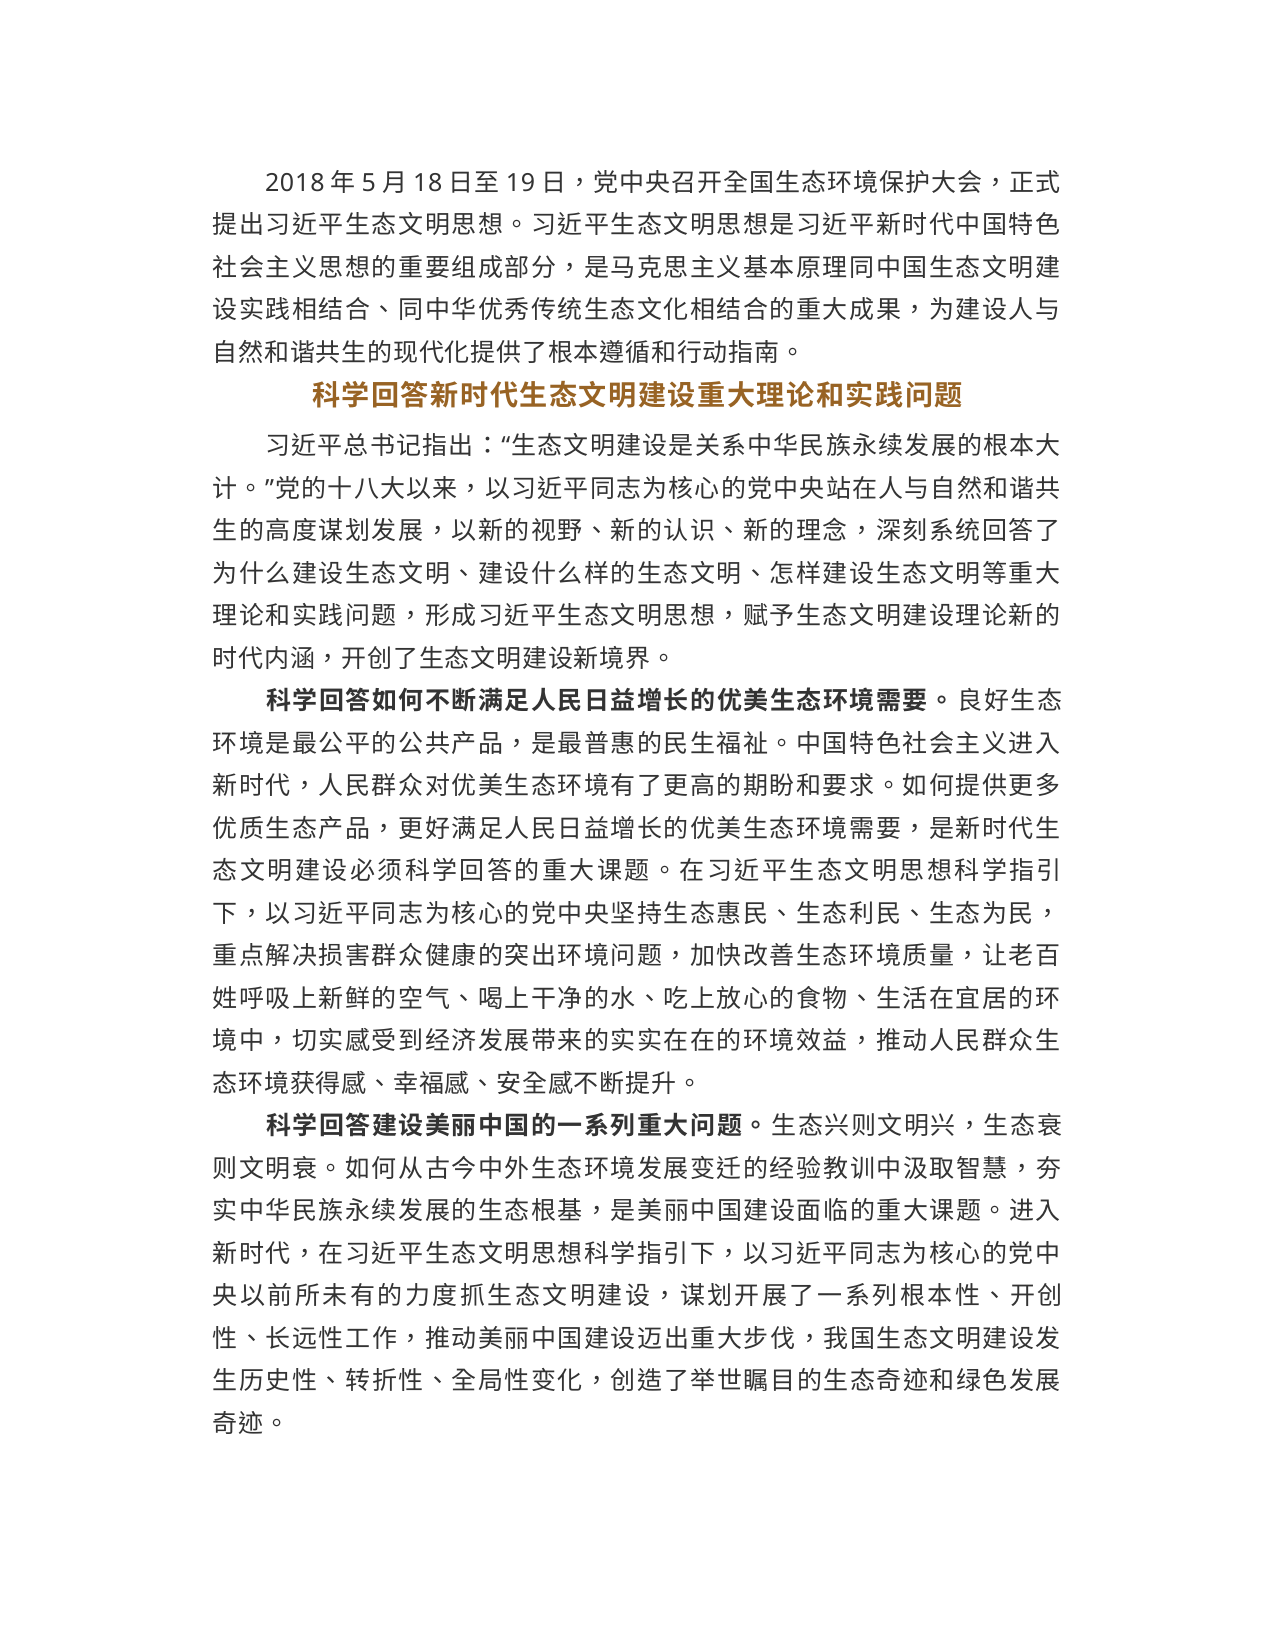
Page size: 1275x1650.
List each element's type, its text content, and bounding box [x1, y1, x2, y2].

text 习近平总书记指出：“生态文明建设是关系中华民族永续发展的根本大计。”党的十八大以来，以习近平同志为核心的党中央站在人与自然和谐共生的高度谋划发展，以新的视野、新的认识、新的理念，深刻系统回答了为什么建设生态文明、建设什么样的生态文明、怎样建设生态文明等重大理论和实践问题，形成习近平生态文明思想，赋予生态文明建设理论新的时代内涵，开创了生态文明建设新境界。 [212, 413, 1062, 674]
text 科学回答如何不断满足人民日益增长的优美生态环境需要。良好生态环境是最公平的公共产品，是最普惠的民生福祉。中国特色社会主义进入新时代，人民群众对优美生态环境有了更高的期盼和要求。如何提供更多优质生态产品，更好满足人民日益增长的优美生态环境需要，是新时代生态文明建设必须科学回答的重大课题。在习近平生态文明思想科学指引下，以习近平同志为核心的党中央坚持生态惠民、生态利民、生态为民，重点解决损害群众健康的突出环境问题，加快改善生态环境质量，让老百姓呼吸上新鲜的空气、喝上干净的水、吃上放心的食物、生活在宜居的环境中，切实感受到经济发展带来的实实在在的环境效益，推动人民群众生态环境获得感、幸福感、安全感不断提升。 [212, 674, 1062, 1099]
text 科学回答建设美丽中国的一系列重大问题。生态兴则文明兴，生态衰则文明衰。如何从古今中外生态环境发展变迁的经验教训中汲取智慧，夯实中华民族永续发展的生态根基，是美丽中国建设面临的重大课题。进入新时代，在习近平生态文明思想科学指引下，以习近平同志为核心的党中央以前所未有的力度抓生态文明建设，谋划开展了一系列根本性、开创性、长远性工作，推动美丽中国建设迈出重大步伐，我国生态文明建设发生历史性、转折性、全局性变化，创造了举世瞩目的生态奇迹和绿色发展奇迹。 [212, 1099, 1062, 1446]
text 科学回答新时代生态文明建设重大理论和实践问题 [247, 375, 1028, 413]
text 2018年5月18日至19日，党中央召开全国生态环境保护大会，正式提出习近平生态文明思想。习近平生态文明思想是习近平新时代中国特色社会主义思想的重要组成部分，是马克思主义基本原理同中国生态文明建设实践相结合、同中华优秀传统生态文化相结合的重大成果，为建设人与自然和谐共生的现代化提供了根本遵循和行动指南。 [212, 150, 1062, 375]
